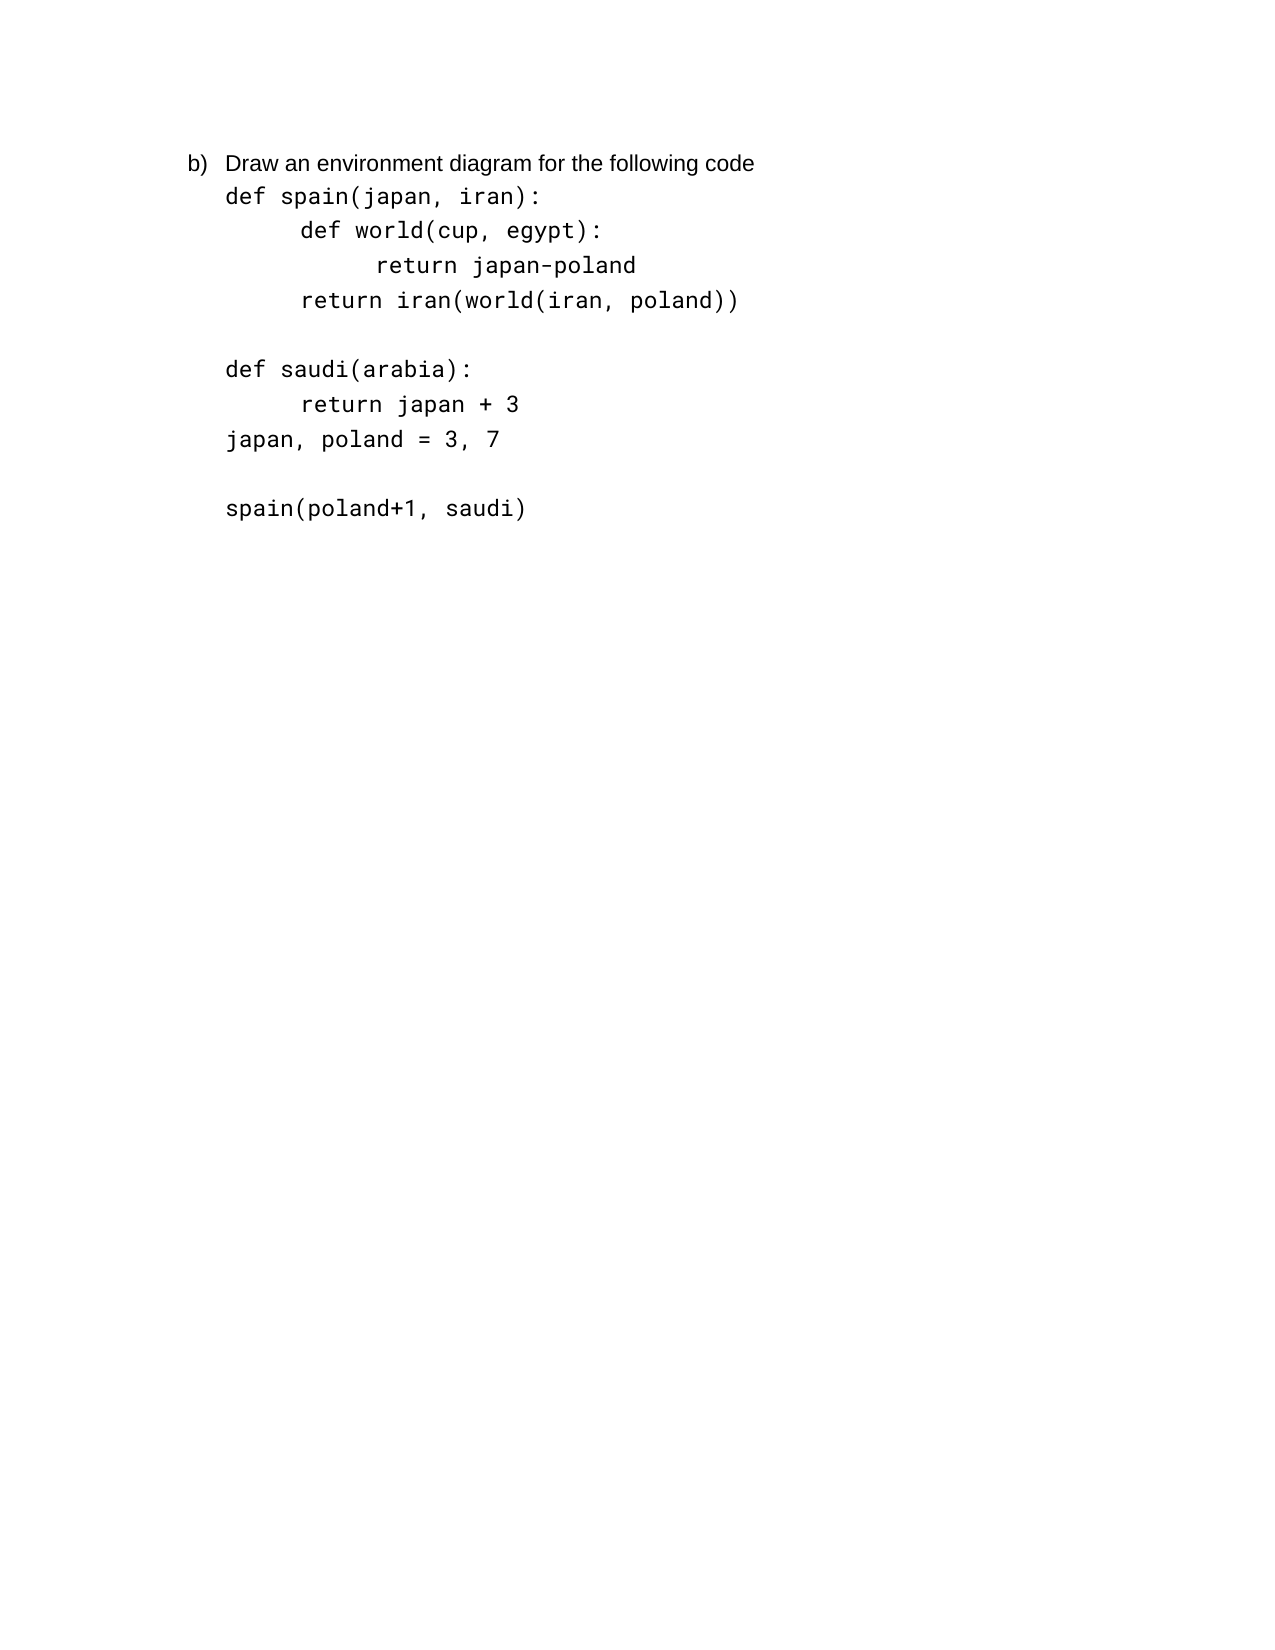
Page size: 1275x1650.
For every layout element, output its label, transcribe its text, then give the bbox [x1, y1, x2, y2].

text spain(poland+1, saudi) [150, 492, 1125, 523]
text def spain(japan, iran): [150, 180, 1125, 210]
text return japan-poland [150, 249, 1125, 280]
text return japan + 3 [150, 388, 1125, 418]
text japan, poland = 3, 7 [150, 423, 1125, 453]
list Draw an environment diagram for the following code [187, 150, 1125, 176]
text return iran(world(iran, poland)) [150, 284, 1125, 314]
text def world(cup, egypt): [150, 215, 1125, 245]
text def saudi(arabia): [150, 354, 1125, 384]
